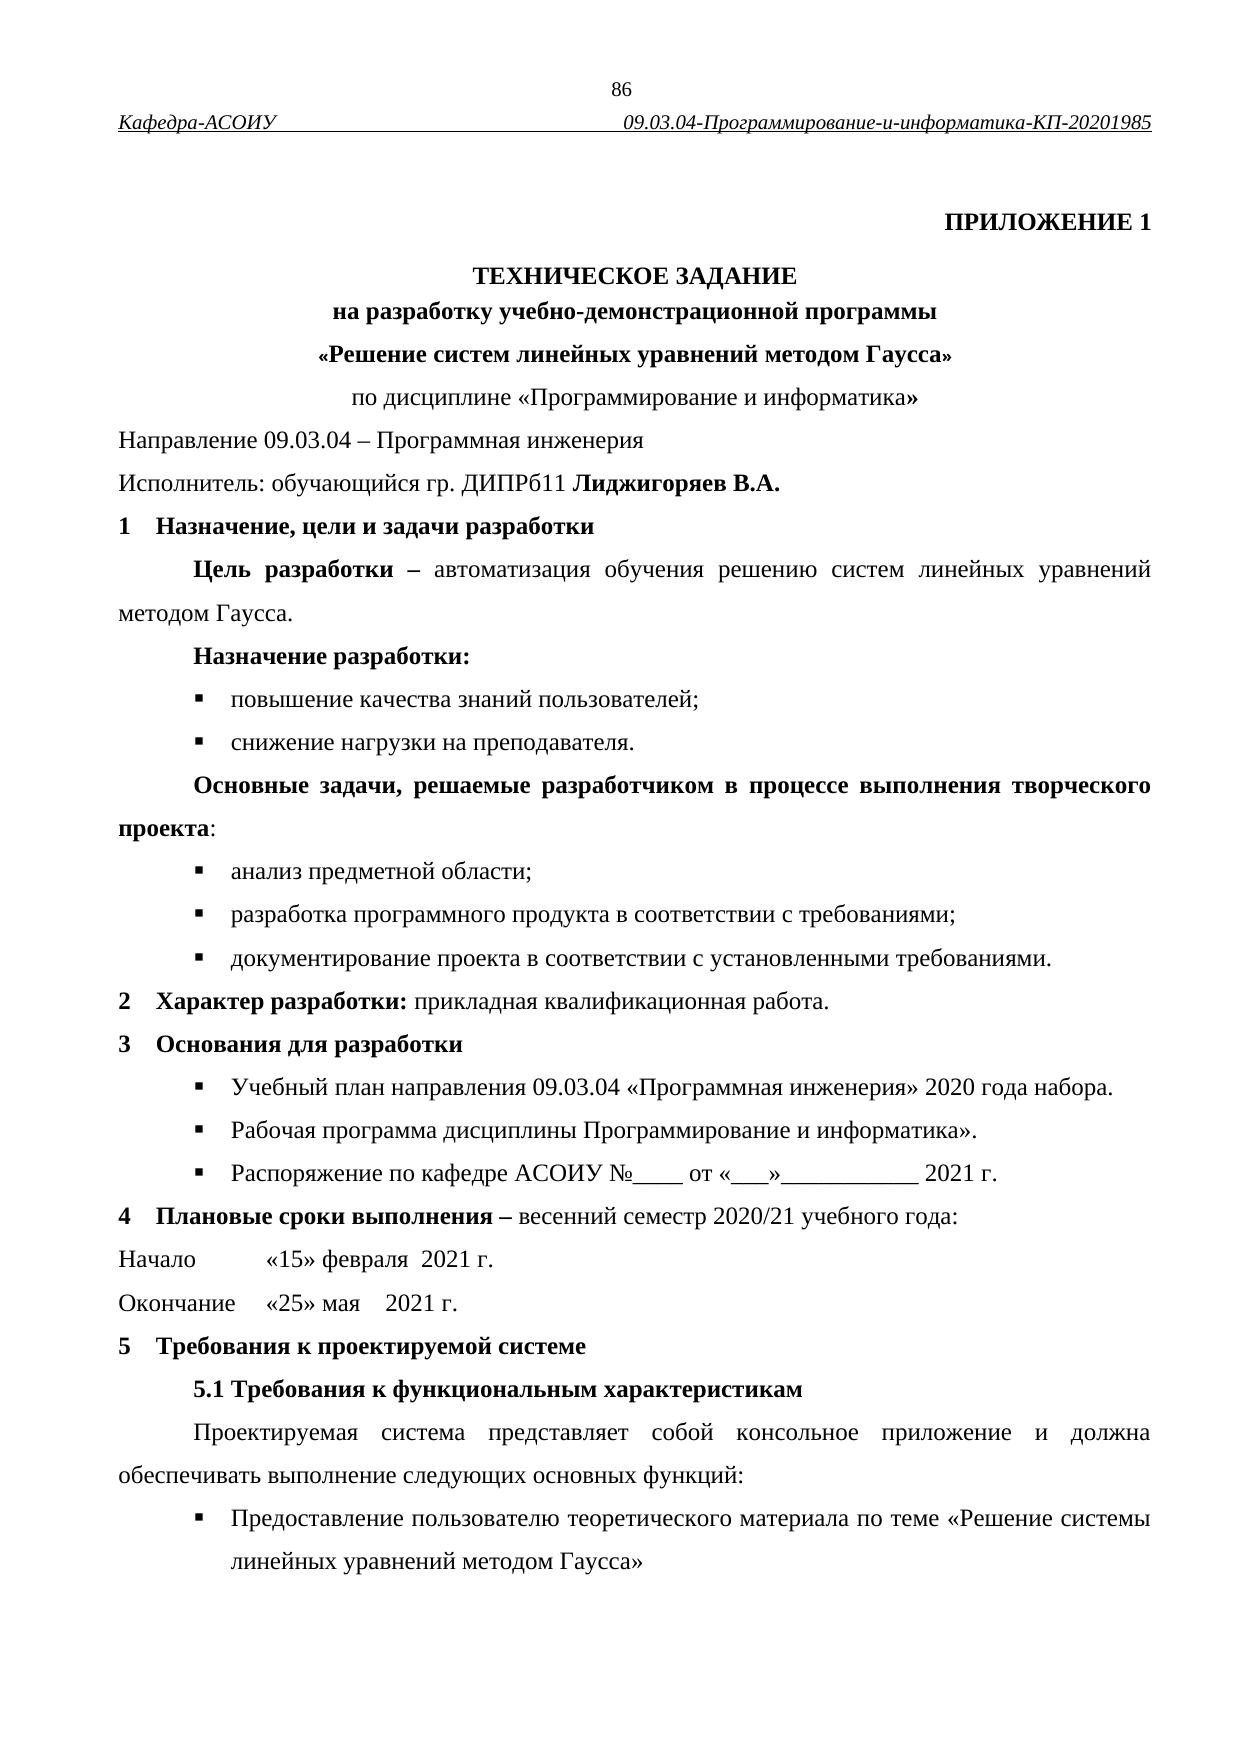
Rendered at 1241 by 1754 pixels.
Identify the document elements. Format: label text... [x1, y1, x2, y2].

text Цель разработки – автоматизация обучения решению систем линейных уравнений методом Гаусса. [118, 554, 1152, 626]
text на разработку учебно-демонстрационной программы «Решение систем линейных уравнений методом Гаусса» [118, 296, 1152, 368]
list Основания для разработки [118, 1029, 1152, 1058]
list снижение нагрузки на преподавателя. [193, 727, 1152, 756]
list анализ предметной области; [193, 856, 1152, 885]
list Требования к проектируемой системе [118, 1331, 1152, 1359]
text Проектируемая система представляет собой консольное приложение и должна обеспечивать выполнение следующих основных функций: [118, 1417, 1152, 1489]
text Исполнитель: обучающийся гр. ДИПРб11 Лиджигоряев В.А. [118, 468, 1152, 497]
list Предоставление пользователю теоретического материала по теме «Решение системы линейных уравнений методом Гаусса» [193, 1503, 1152, 1575]
list Плановые сроки выполнения – весенний семестр 2020/21 учебного года: [118, 1201, 1152, 1230]
text Основные задачи, решаемые разработчиком в процессе выполнения творческого проекта: [118, 770, 1152, 842]
subtitle ТЕХНИЧЕСКОЕ ЗАДАНИЕ [118, 261, 1152, 289]
list Назначение, цели и задачи разработки [118, 511, 1152, 540]
text Начало «15» февраля 2021 г. [118, 1244, 1152, 1273]
subtitle ПРИЛОЖЕНИЕ 1 [118, 207, 1152, 236]
list Распоряжение по кафедре АСОИУ №____ от «___»___________ 2021 г. [193, 1158, 1152, 1187]
list повышение качества знаний пользователей; [193, 684, 1152, 713]
list документирование проекта в соответствии с установленными требованиями. [193, 943, 1152, 971]
list разработка программного продукта в соответствии с требованиями; [193, 899, 1152, 928]
text 5.1 Требования к функциональным характеристикам [193, 1374, 1152, 1403]
text Назначение разработки: [118, 641, 1152, 669]
text по дисциплине «Программирование и информатика» [118, 382, 1152, 411]
text Направление 09.03.04 – Программная инженерия [118, 425, 1152, 454]
list Учебный план направления 09.03.04 «Программная инженерия» 2020 года набора. [193, 1072, 1152, 1101]
text Окончание «25» мая 2021 г. [118, 1288, 1152, 1316]
list Рабочая программа дисциплины Программирование и информатика». [193, 1115, 1152, 1144]
list Характер разработки: прикладная квалификационная работа. [118, 986, 1152, 1014]
